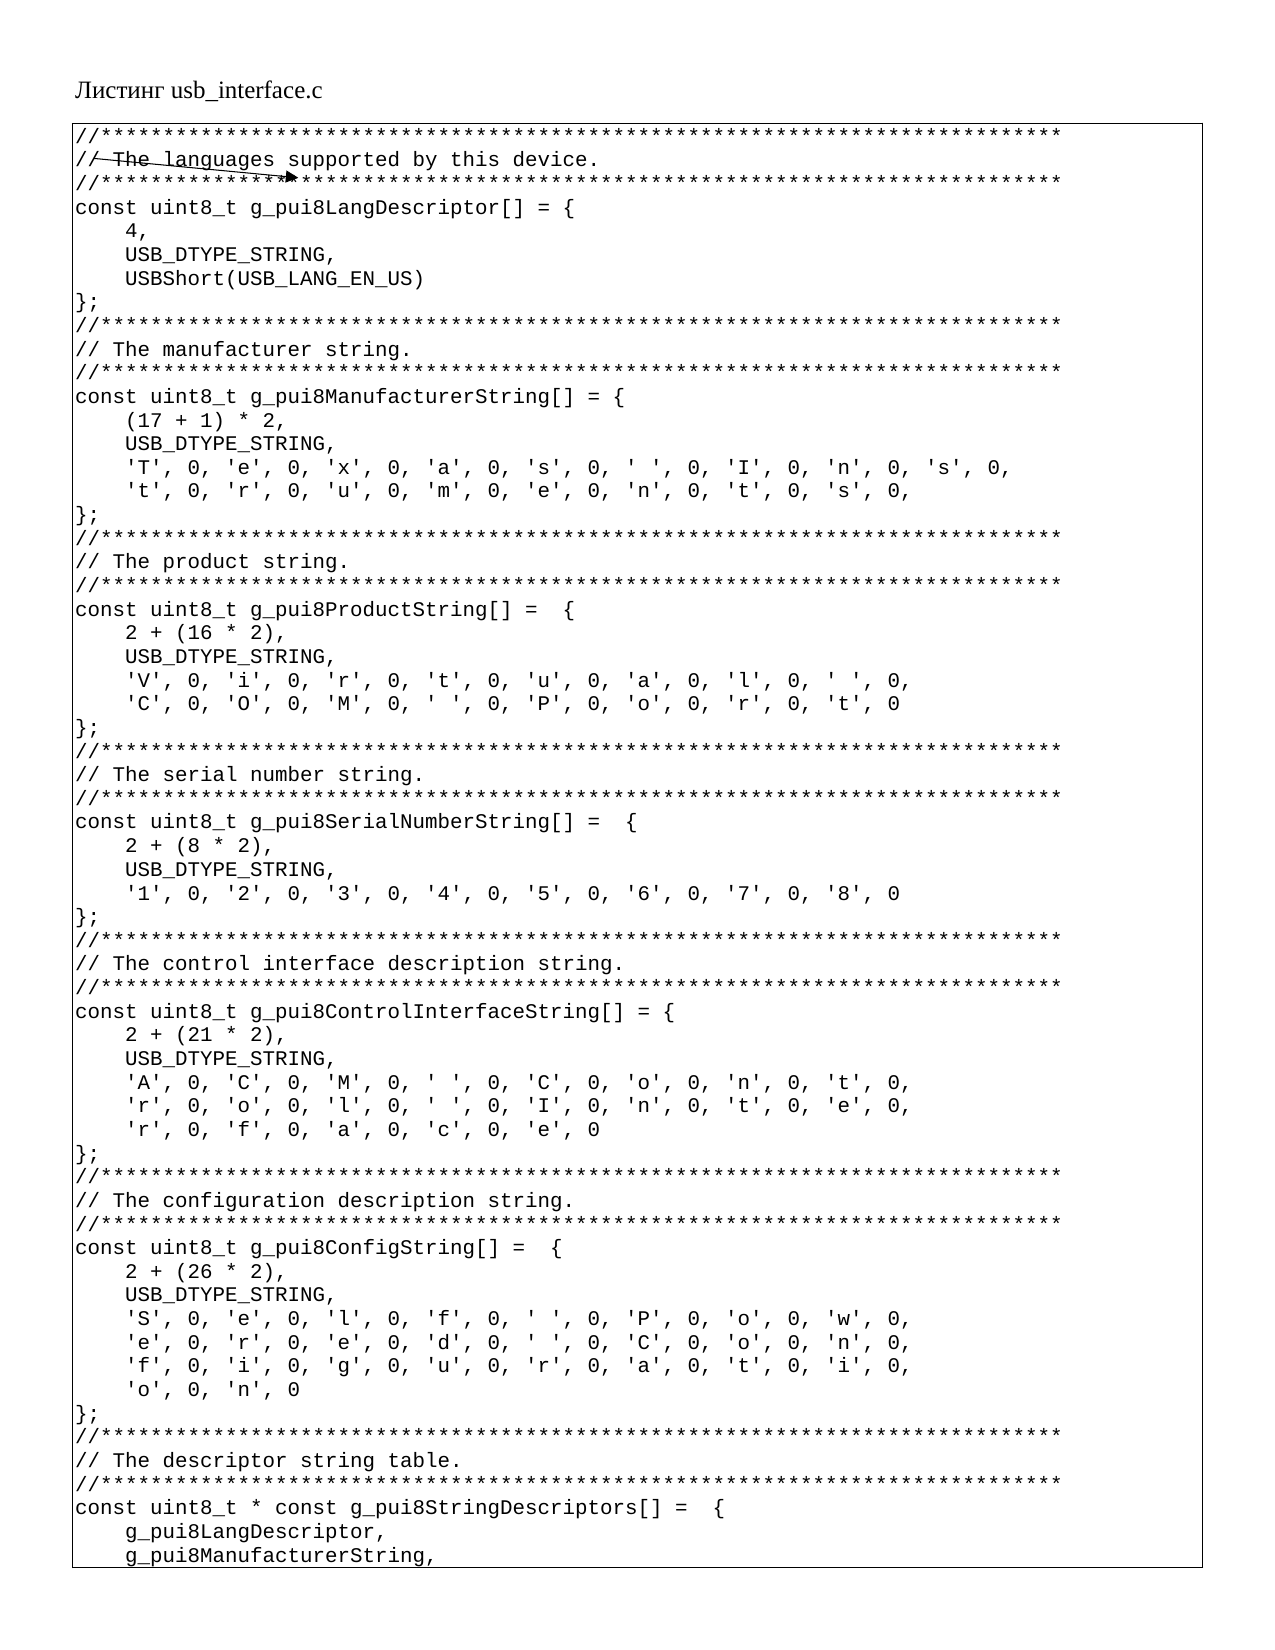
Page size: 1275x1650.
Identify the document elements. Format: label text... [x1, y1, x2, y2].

text const uint8_t g_pui8SerialNumberString[] = { [75, 812, 1200, 835]
text 2 + (21 * 2), [75, 1024, 1200, 1048]
text 'T', 0, 'e', 0, 'x', 0, 'a', 0, 's', 0, ' ', 0, 'I', 0, 'n', 0, 's', 0, [75, 457, 1200, 481]
text }; [75, 291, 1200, 315]
text USB_DTYPE_STRING, [75, 1048, 1200, 1072]
text '1', 0, '2', 0, '3', 0, '4', 0, '5', 0, '6', 0, '7', 0, '8', 0 [75, 882, 1200, 906]
text USB_DTYPE_STRING, [75, 244, 1200, 268]
text 'r', 0, 'f', 0, 'a', 0, 'c', 0, 'e', 0 [75, 1119, 1200, 1143]
text USB_DTYPE_STRING, [75, 1284, 1200, 1308]
text //***************************************************************************** [75, 1426, 1200, 1450]
text // The configuration description string. [75, 1190, 1200, 1213]
text 'S', 0, 'e', 0, 'l', 0, 'f', 0, ' ', 0, 'P', 0, 'o', 0, 'w', 0, [75, 1308, 1200, 1332]
text //***************************************************************************** [75, 173, 1200, 197]
text // The descriptor string table. [75, 1450, 1200, 1474]
text 'r', 0, 'o', 0, 'l', 0, ' ', 0, 'I', 0, 'n', 0, 't', 0, 'e', 0, [75, 1095, 1200, 1119]
text }; [75, 906, 1200, 930]
text //***************************************************************************** [75, 1166, 1200, 1190]
text 'C', 0, 'O', 0, 'M', 0, ' ', 0, 'P', 0, 'o', 0, 'r', 0, 't', 0 [75, 693, 1200, 717]
text // The languages supported by this device. [75, 149, 1200, 173]
text 2 + (16 * 2), [75, 622, 1200, 646]
text //***************************************************************************** [75, 362, 1200, 386]
text //***************************************************************************** [75, 788, 1200, 812]
text 'o', 0, 'n', 0 [75, 1379, 1200, 1403]
text //***************************************************************************** [75, 575, 1200, 599]
text USBShort(USB_LANG_EN_US) [75, 268, 1200, 291]
text USB_DTYPE_STRING, [75, 433, 1200, 457]
text // The control interface description string. [75, 953, 1200, 977]
text g_pui8LangDescriptor, [75, 1521, 1200, 1544]
text 4, [75, 220, 1200, 244]
text }; [75, 717, 1200, 741]
text 'A', 0, 'C', 0, 'M', 0, ' ', 0, 'C', 0, 'o', 0, 'n', 0, 't', 0, [75, 1072, 1200, 1095]
text const uint8_t g_pui8ProductString[] = { [75, 599, 1200, 622]
text //***************************************************************************** [75, 315, 1200, 339]
text g_pui8ManufacturerString, [75, 1544, 1200, 1567]
text //***************************************************************************** [75, 977, 1200, 1001]
text 2 + (8 * 2), [75, 835, 1200, 859]
text USB_DTYPE_STRING, [75, 859, 1200, 882]
text // The manufacturer string. [75, 339, 1200, 362]
text //***************************************************************************** [75, 1213, 1200, 1237]
text const uint8_t g_pui8ControlInterfaceString[] = { [75, 1001, 1200, 1024]
text 2 + (26 * 2), [75, 1261, 1200, 1284]
text 'e', 0, 'r', 0, 'e', 0, 'd', 0, ' ', 0, 'C', 0, 'o', 0, 'n', 0, [75, 1332, 1200, 1355]
text const uint8_t * const g_pui8StringDescriptors[] = { [75, 1497, 1200, 1521]
text }; [75, 1143, 1200, 1166]
text //***************************************************************************** [75, 1474, 1200, 1497]
text 'f', 0, 'i', 0, 'g', 0, 'u', 0, 'r', 0, 'a', 0, 't', 0, 'i', 0, [75, 1355, 1200, 1379]
text }; [75, 504, 1200, 528]
text (17 + 1) * 2, [75, 409, 1200, 433]
text //***************************************************************************** [75, 528, 1200, 551]
text 't', 0, 'r', 0, 'u', 0, 'm', 0, 'e', 0, 'n', 0, 't', 0, 's', 0, [75, 481, 1200, 504]
text const uint8_t g_pui8ConfigString[] = { [75, 1237, 1200, 1261]
text const uint8_t g_pui8LangDescriptor[] = { [75, 197, 1200, 220]
text }; [75, 1403, 1200, 1426]
text Листинг usb_interface.c [75, 75, 1200, 104]
text //***************************************************************************** [75, 930, 1200, 953]
text // The product string. [75, 551, 1200, 575]
text const uint8_t g_pui8ManufacturerString[] = { [75, 386, 1200, 409]
text // The serial number string. [75, 764, 1200, 788]
text 'V', 0, 'i', 0, 'r', 0, 't', 0, 'u', 0, 'a', 0, 'l', 0, ' ', 0, [75, 670, 1200, 693]
text USB_DTYPE_STRING, [75, 646, 1200, 670]
text //***************************************************************************** [73, 124, 1202, 149]
text //***************************************************************************** [75, 741, 1200, 764]
